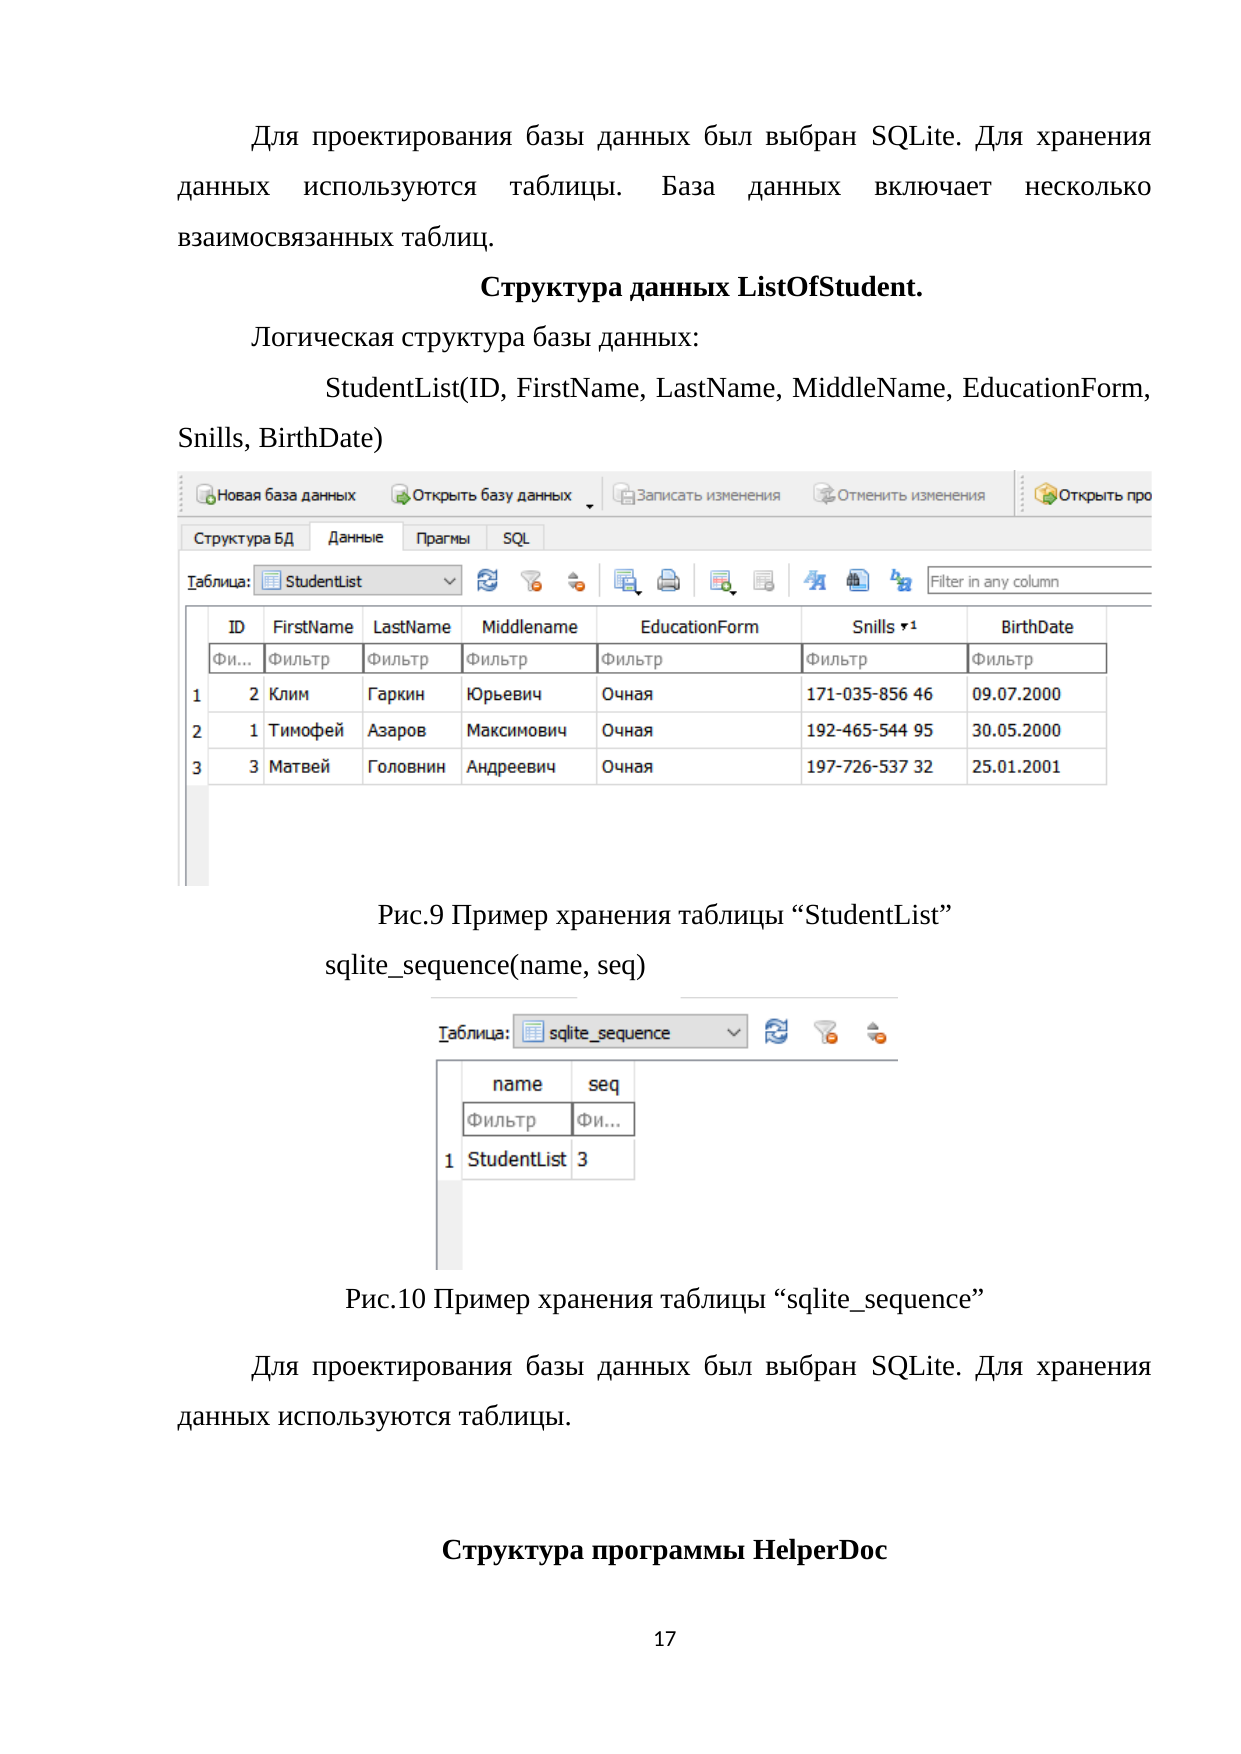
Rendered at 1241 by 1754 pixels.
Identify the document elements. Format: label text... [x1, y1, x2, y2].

text Логическая структура базы данных: [177, 319, 1152, 353]
text StudentList(ID, FirstName, LastName, MiddleName, EducationForm, Snills, BirthDate) [177, 370, 1152, 453]
text Для проектирования базы данных был выбран SQLite. Для хранения данных используются таблицы. База данных включает несколько взаимосвязанных таблиц. [177, 118, 1152, 252]
text Структура данных ListOfStudent. [177, 269, 1152, 303]
picture [177, 470, 1152, 886]
text Рис.10 Пример хранения таблицы “sqlite_sequence” [177, 1281, 1152, 1315]
text Для проектирования базы данных был выбран SQLite. Для хранения данных используются таблицы. [177, 1348, 1152, 1432]
text Структура программы HelperDoc [177, 1532, 1152, 1566]
text sqlite_sequence(name, seq) [177, 947, 1152, 981]
text Рис.9 Пример хранения таблицы “StudentList” [177, 897, 1152, 931]
picture [430, 997, 898, 1270]
